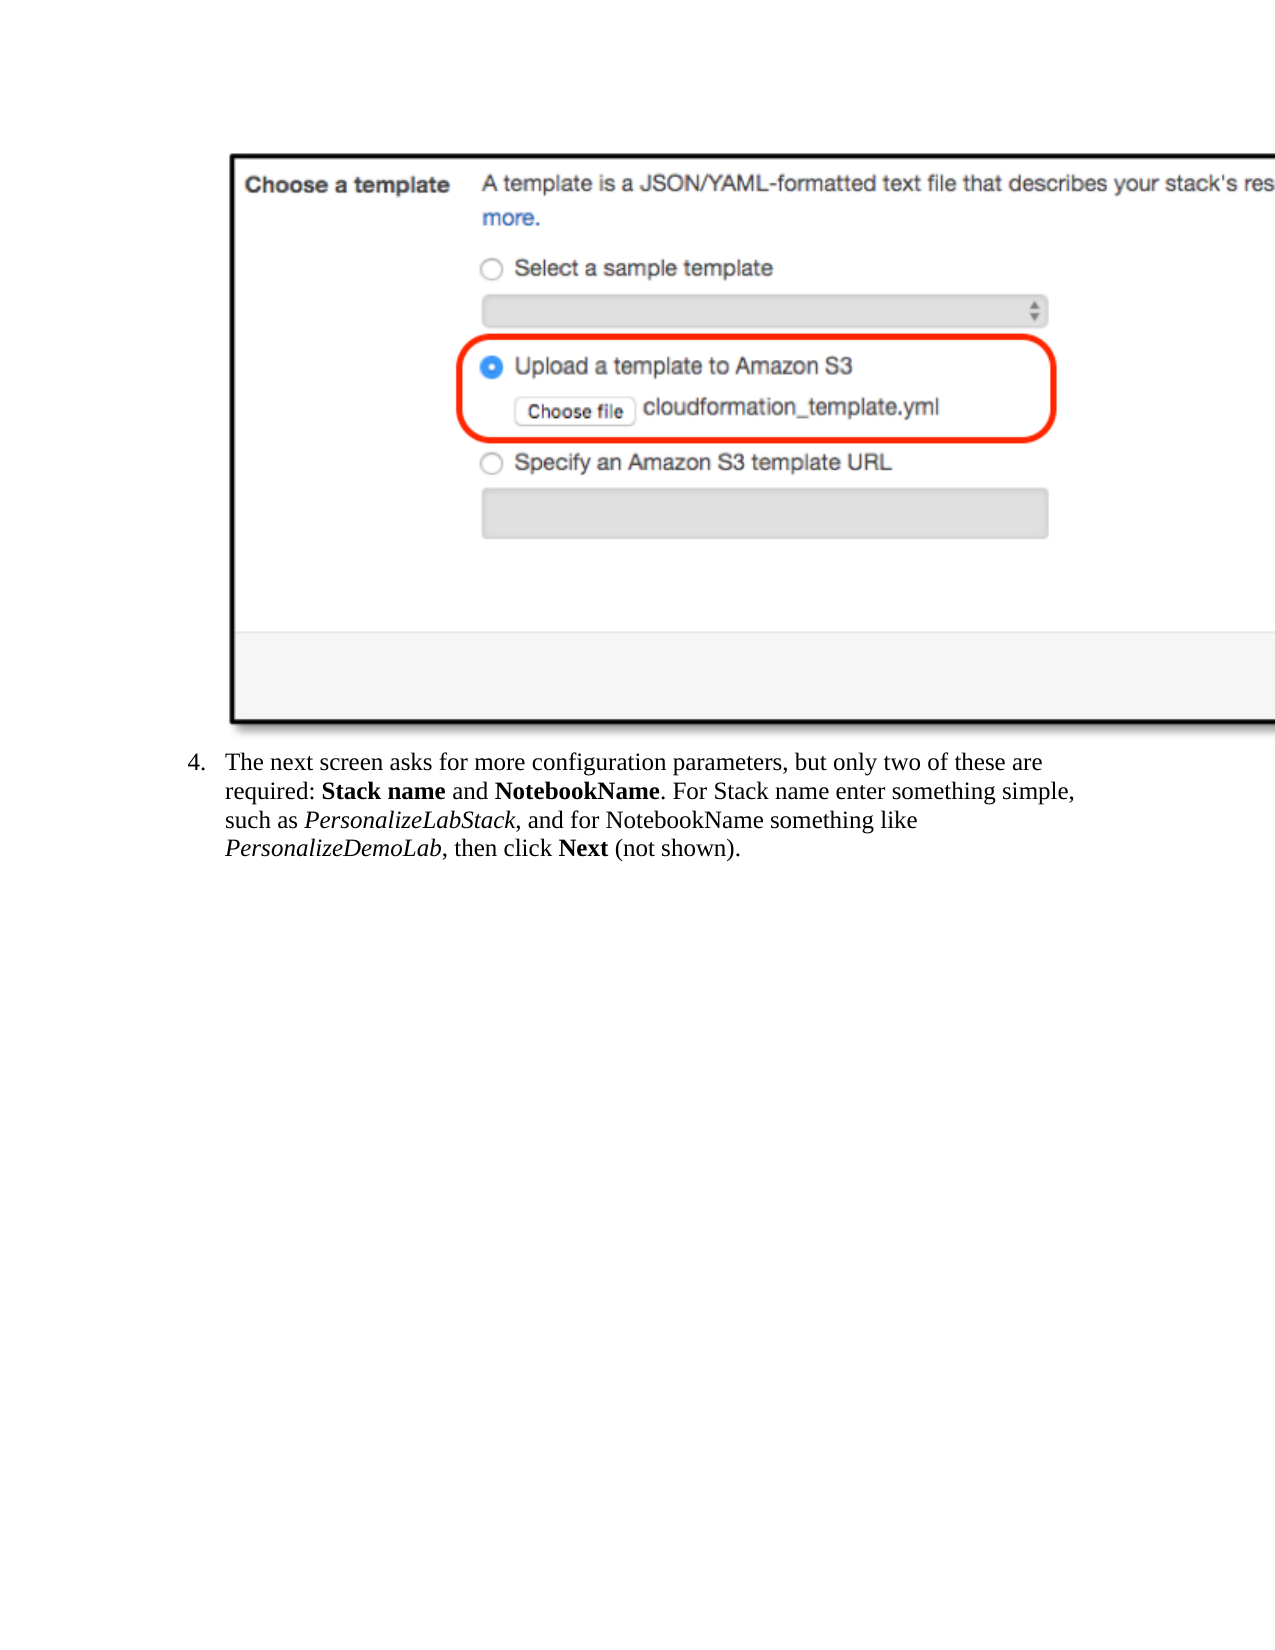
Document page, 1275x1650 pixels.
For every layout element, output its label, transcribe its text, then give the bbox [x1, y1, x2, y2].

list The next screen asks for more configuration parameters, but only two of these are required: Stack name and NotebookName. For Stack name enter something simple, such as PersonalizeLabStack, and for NotebookName something like PersonalizeDemoLab, then click Next (not shown). [187, 747, 1125, 862]
picture [225, 150, 1275, 743]
